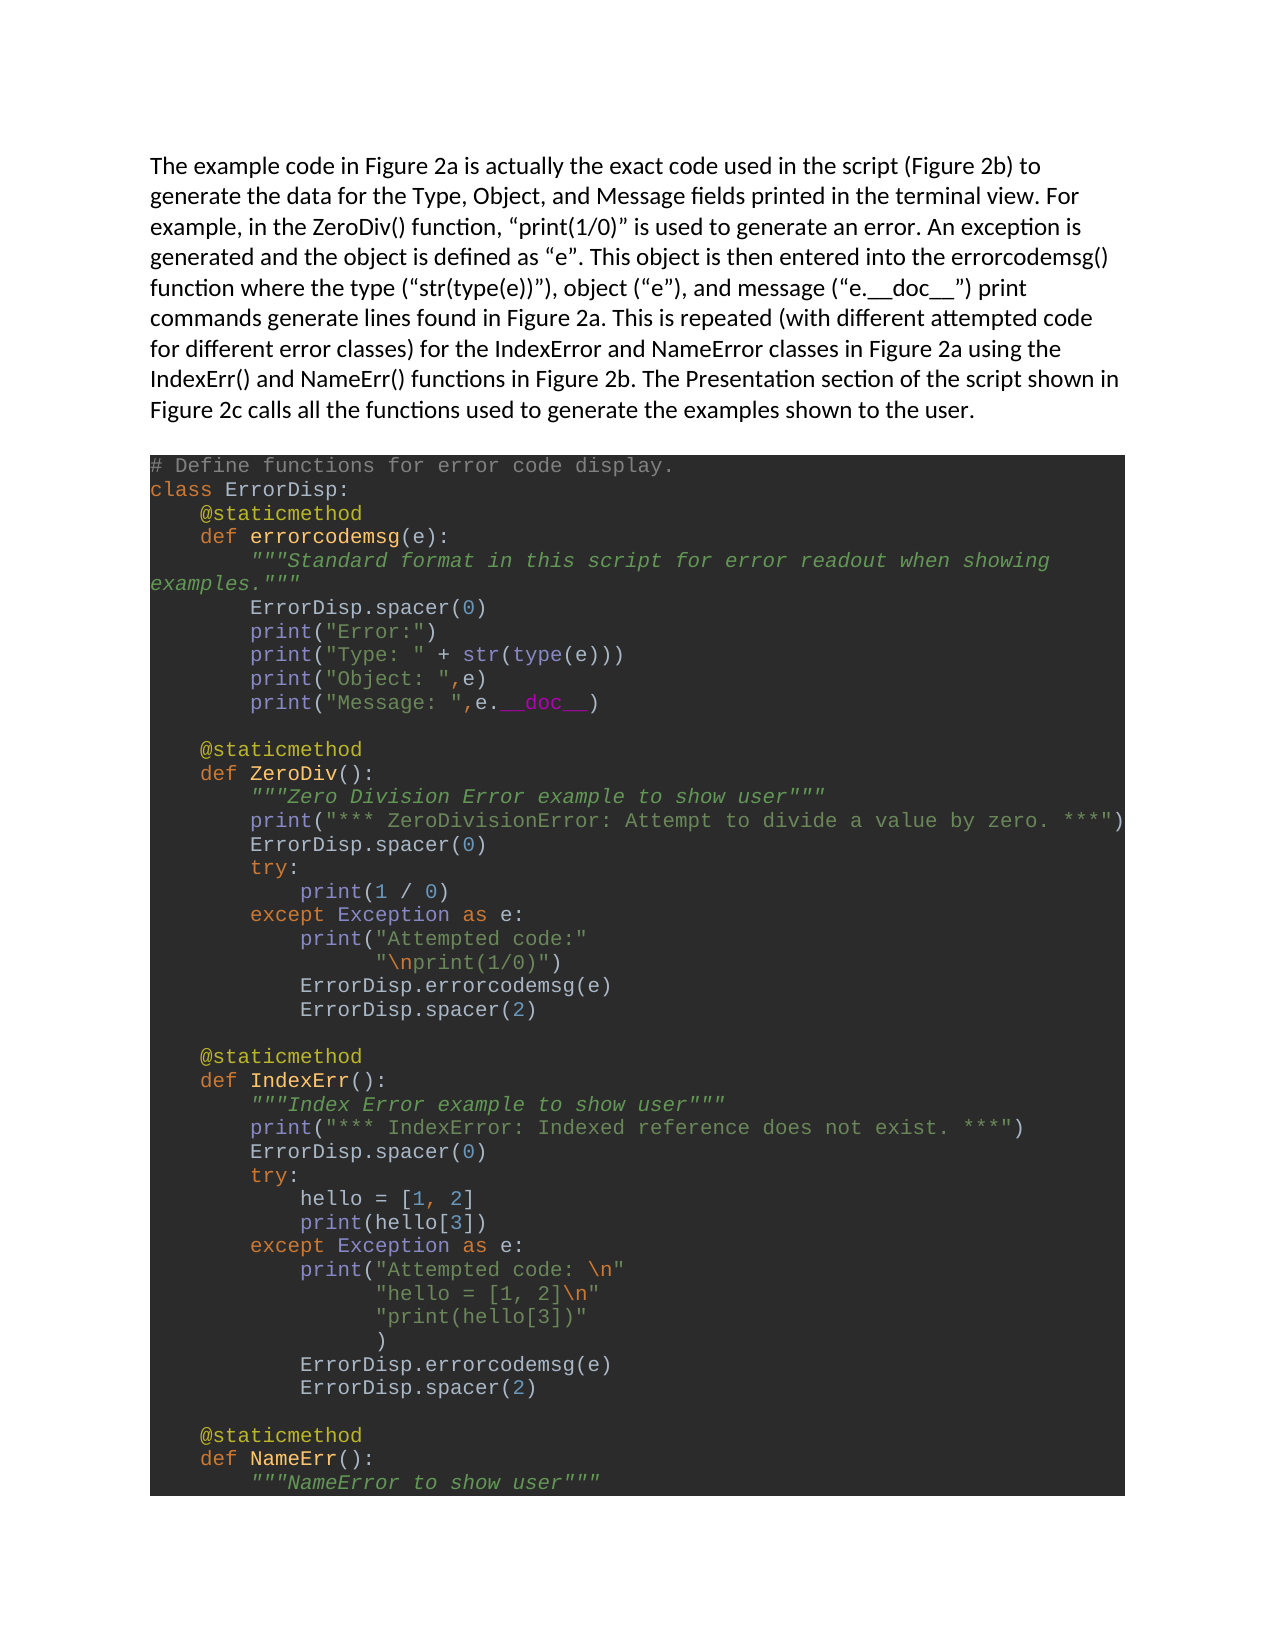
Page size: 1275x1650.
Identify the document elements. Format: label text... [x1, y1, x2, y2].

text The example code in Figure 2a is actually the exact code used in the script (Figure 2b) to generate the data for the Type, Object, and Message fields printed in the terminal view. For example, in the ZeroDiv() function, “print(1/0)” is used to generate an error. An exception is generated and the object is defined as “e”. This object is then entered into the errorcodemsg() function where the type (“str(type(e))”), object (“e”), and message (“e.__doc__”) print commands generate lines found in Figure 2a. This is repeated (with different attempted code for different error classes) for the IndexError and NameError classes in Figure 2a using the IndexErr() and NameErr() functions in Figure 2b. The Presentation section of the script shown in Figure 2c calls all the functions used to generate the examples shown to the user. [150, 150, 1125, 425]
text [150, 455, 1125, 1496]
